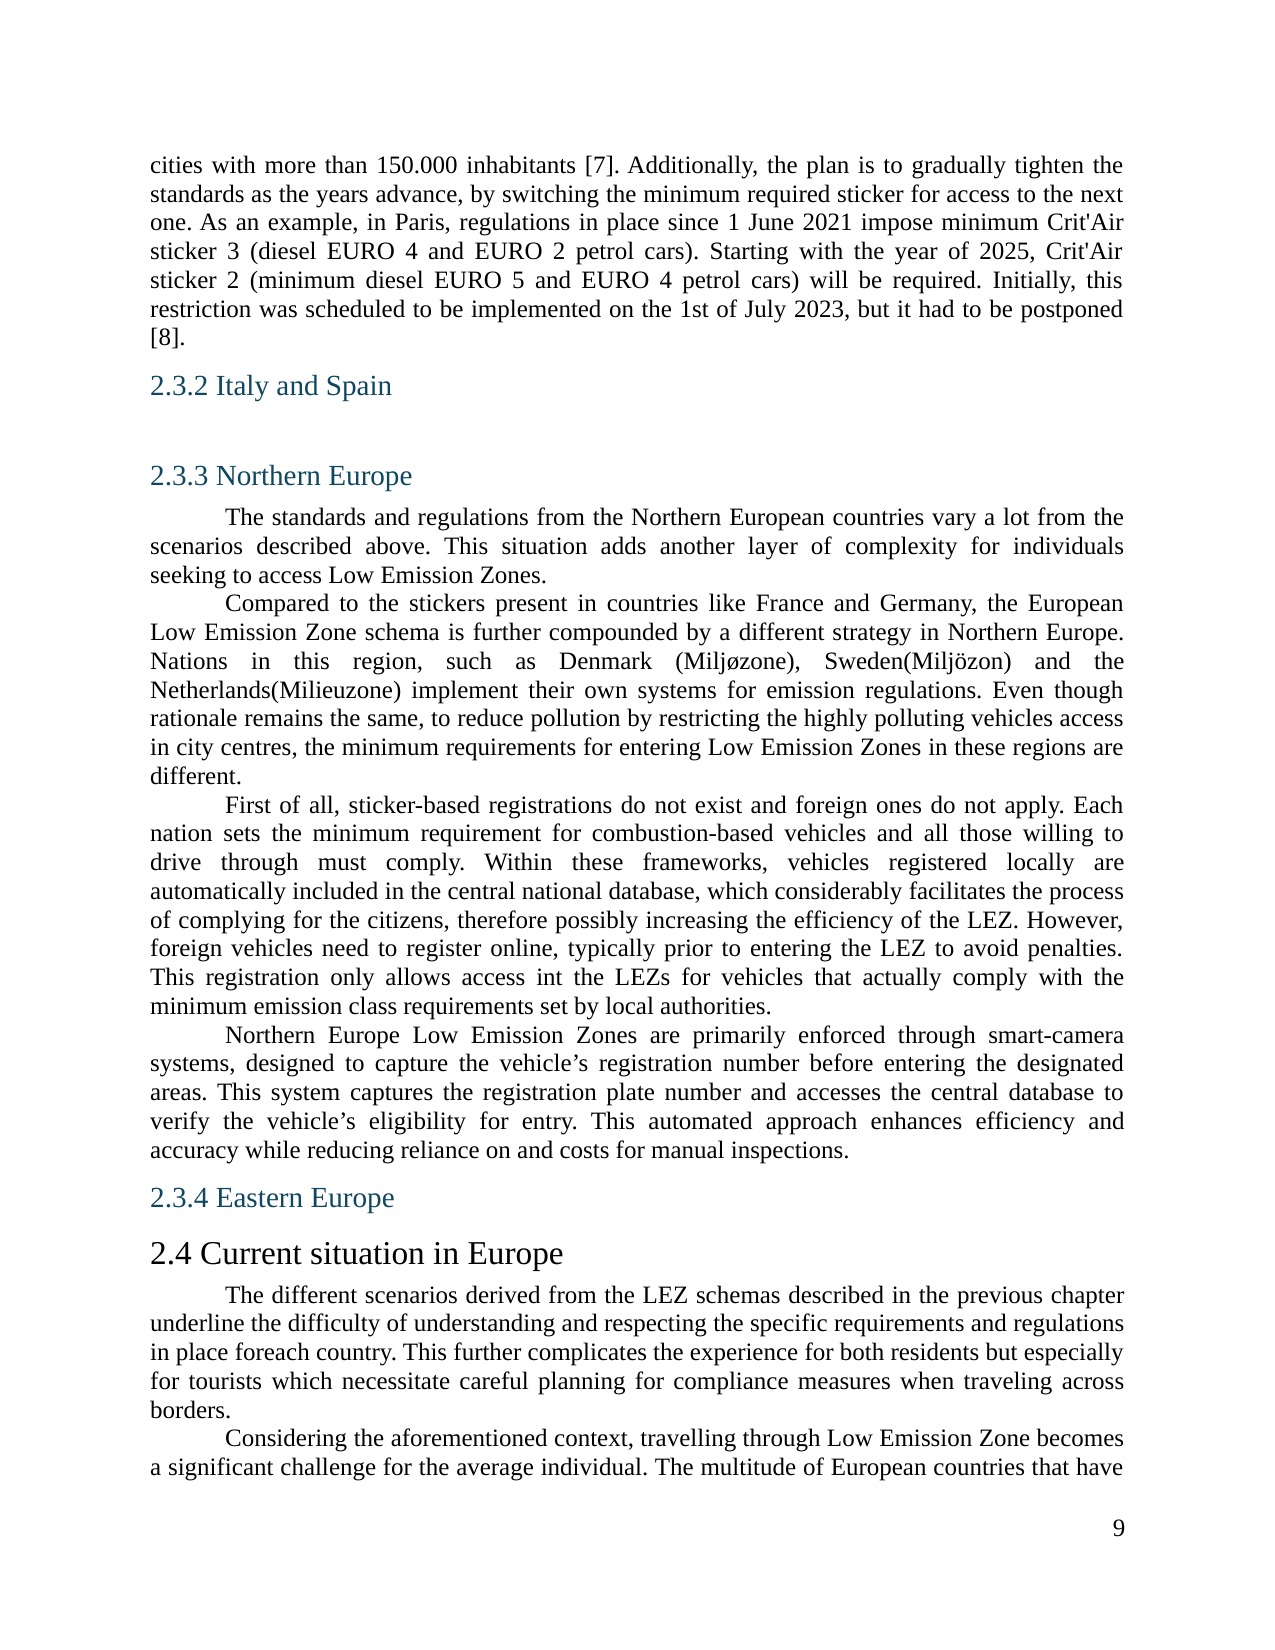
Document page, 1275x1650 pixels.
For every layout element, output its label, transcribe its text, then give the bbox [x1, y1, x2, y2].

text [150, 150, 1125, 351]
subtitle 2.4 Current situation in Europe [150, 1233, 1125, 1271]
text The standards and regulations from the Northern European countries vary a lot from the scenarios described above. This situation adds another layer of complexity for individuals seeking to access Low Emission Zones. [150, 502, 1125, 588]
text Compared to the stickers present in countries like France and Germany, the European Low Emission Zone schema is further compounded by a different strategy in Northern Europe. Nations in this region, such as Denmark (Miljøzone), Sweden(Miljözon) and the Netherlands(Milieuzone) implement their own systems for emission regulations. Even though rationale remains the same, to reduce pollution by restricting the highly polluting vehicles access in city centres, the minimum requirements for entering Low Emission Zones in these regions are different. [150, 588, 1125, 790]
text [150, 1423, 1125, 1481]
subtitle 2.3.3 Northern Europe [150, 458, 1125, 491]
subtitle 2.3.4 Eastern Europe [150, 1180, 1125, 1214]
subtitle 2.3.2 Italy and Spain [150, 368, 1125, 401]
text The different scenarios derived from the LEZ schemas described in the previous chapter underline the difficulty of understanding and respecting the specific requirements and regulations in place foreach country. This further complicates the experience for both residents but especially for tourists which necessitate careful planning for compliance measures when traveling across borders. [150, 1280, 1125, 1423]
text First of all, sticker-based registrations do not exist and foreign ones do not apply. Each nation sets the minimum requirement for combustion-based vehicles and all those willing to drive through must comply. Within these frameworks, vehicles registered locally are automatically included in the central national database, which considerably facilitates the process of complying for the citizens, therefore possibly increasing the efficiency of the LEZ. However, foreign vehicles need to register online, typically prior to entering the LEZ to avoid penalties. This registration only allows access int the LEZs for vehicles that actually comply with the minimum emission class requirements set by local authorities. [150, 790, 1125, 1020]
text Northern Europe Low Emission Zones are primarily enforced through smart-camera systems, designed to capture the vehicle’s registration number before entering the designated areas. This system captures the registration plate number and accesses the central database to verify the vehicle’s eligibility for entry. This automated approach enhances efficiency and accuracy while reducing reliance on and costs for manual inspections. [150, 1020, 1125, 1163]
